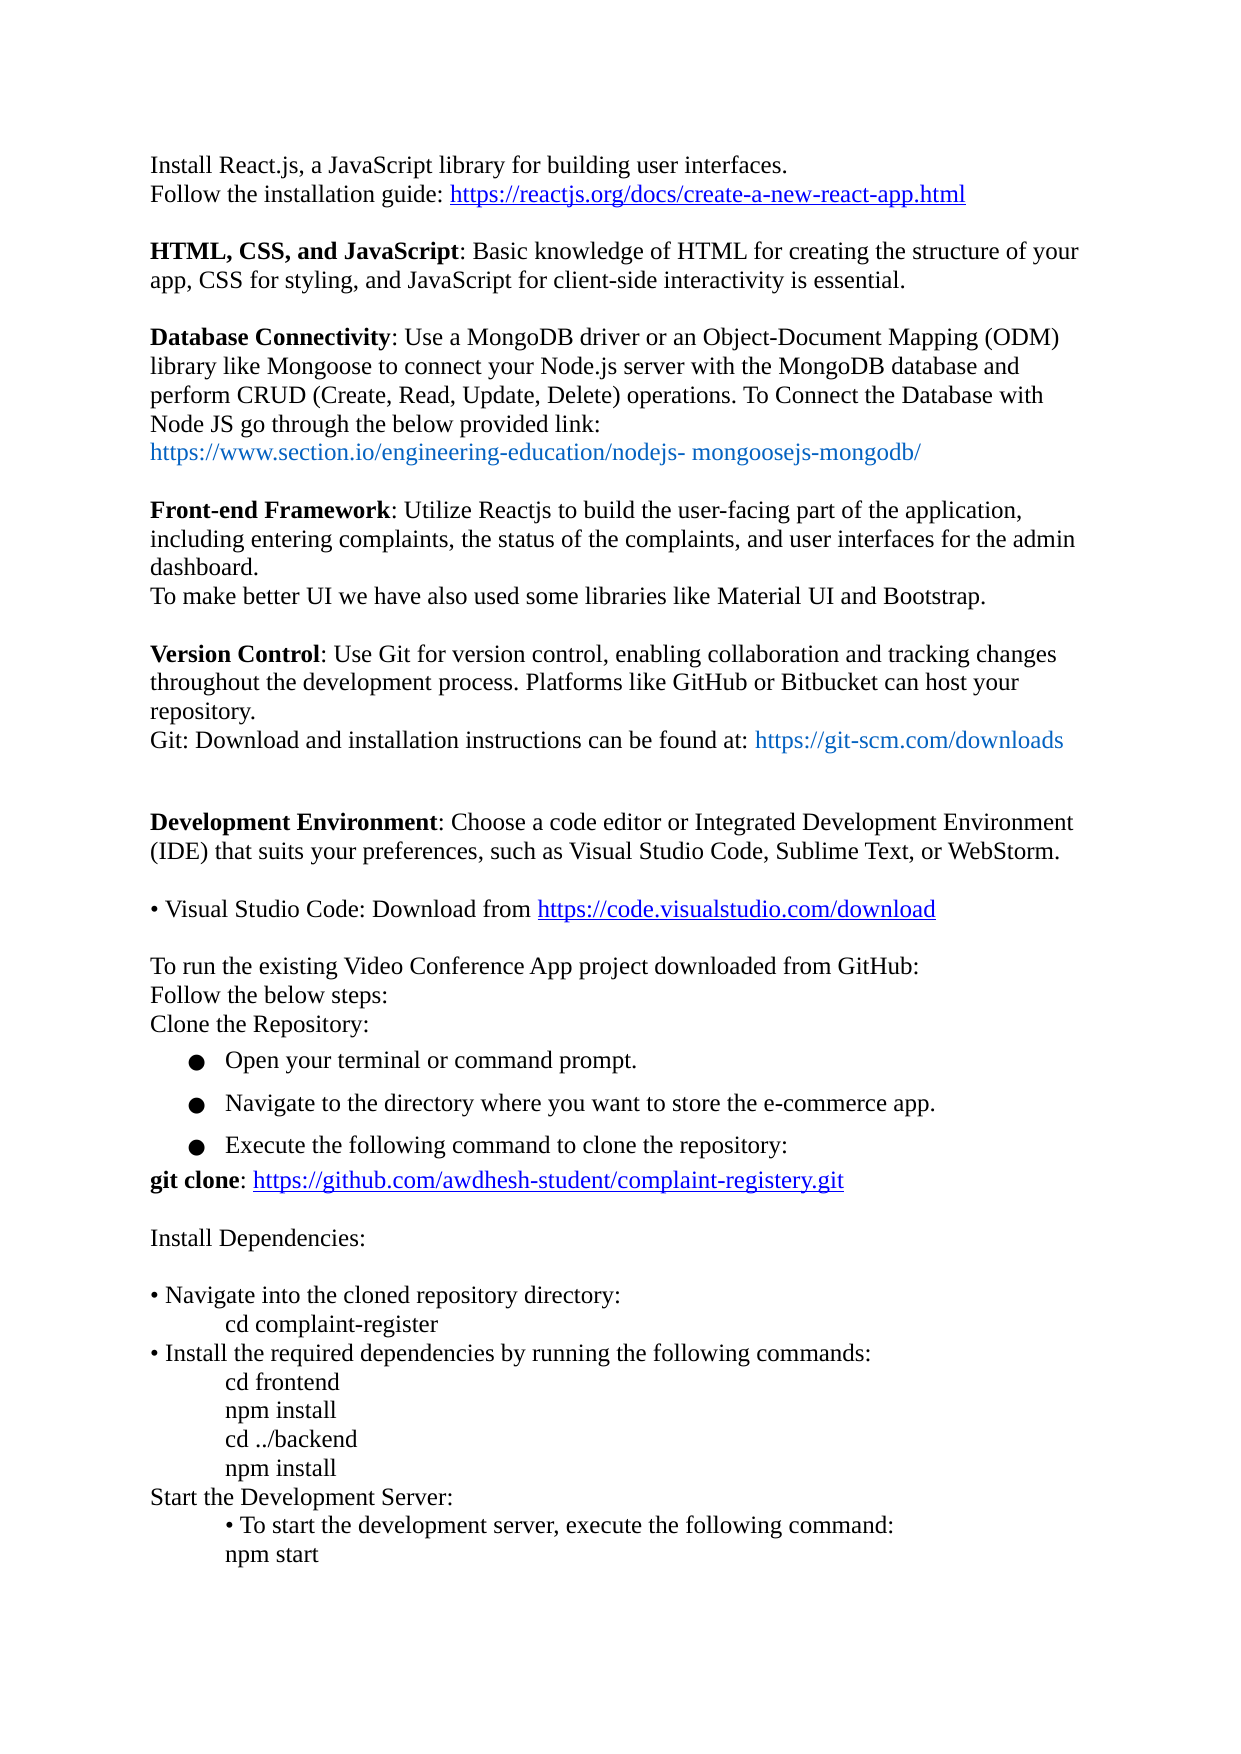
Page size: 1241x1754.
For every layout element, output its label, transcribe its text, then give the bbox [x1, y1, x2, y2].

text cd ../backend [150, 1424, 1090, 1453]
list Open your terminal or command prompt. [187, 1037, 1090, 1080]
list Navigate to the directory where you want to store the e-commerce app. [187, 1080, 1090, 1123]
list Execute the following command to clone the repository: [187, 1123, 1090, 1166]
text • Visual Studio Code: Download from https://code.visualstudio.com/download [150, 894, 1090, 922]
text Front-end Framework: Utilize Reactjs to build the user-facing part of the application, including entering complaints, the status of the complaints, and user interfaces for the admin dashboard. [150, 495, 1090, 581]
text HTML, CSS, and JavaScript: Basic knowledge of HTML for creating the structure of your app, CSS for styling, and JavaScript for client-side interactivity is essential. [150, 236, 1090, 294]
text Install React.js, a JavaScript library for building user interfaces. [150, 150, 1090, 179]
text https://www.section.io/engineering-education/nodejs- mongoosejs-mongodb/ [150, 437, 1090, 466]
text Follow the below steps: [150, 980, 1090, 1009]
text npm install [150, 1396, 1090, 1424]
text Database Connectivity: Use a MongoDB driver or an Object-Document Mapping (ODM) library like Mongoose to connect your Node.js server with the MongoDB database and perform CRUD (Create, Read, Update, Delete) operations. To Connect the Database with Node JS go through the below provided link: [150, 322, 1090, 437]
text cd frontend [150, 1367, 1090, 1396]
text To make better UI we have also used some libraries like Material UI and Bootstrap. [150, 581, 1090, 610]
text Development Environment: Choose a code editor or Integrated Development Environment (IDE) that suits your preferences, such as Visual Studio Code, Sublime Text, or WebStorm. [150, 807, 1090, 865]
text npm install [150, 1453, 1090, 1482]
text Version Control: Use Git for version control, enabling collaboration and tracking changes throughout the development process. Platforms like GitHub or Bitbucket can host your repository. [150, 639, 1090, 725]
text • To start the development server, execute the following command: [150, 1511, 1090, 1539]
text npm start [150, 1539, 1090, 1568]
text • Install the required dependencies by running the following commands: [150, 1338, 1090, 1367]
text • Navigate into the cloned repository directory: [150, 1281, 1090, 1309]
text Follow the installation guide: https://reactjs.org/docs/create-a-new-react-app.html [150, 179, 1090, 207]
text To run the existing Video Conference App project downloaded from GitHub: [150, 951, 1090, 980]
text Clone the Repository: [150, 1009, 1090, 1037]
text Start the Development Server: [150, 1482, 1090, 1511]
text cd complaint-register [150, 1309, 1090, 1338]
text git clone: https://github.com/awdhesh-student/complaint-registery.git [150, 1166, 1090, 1194]
text Git: Download and installation instructions can be found at: https://git-scm.com/downloads [150, 725, 1090, 754]
text Install Dependencies: [150, 1223, 1090, 1252]
